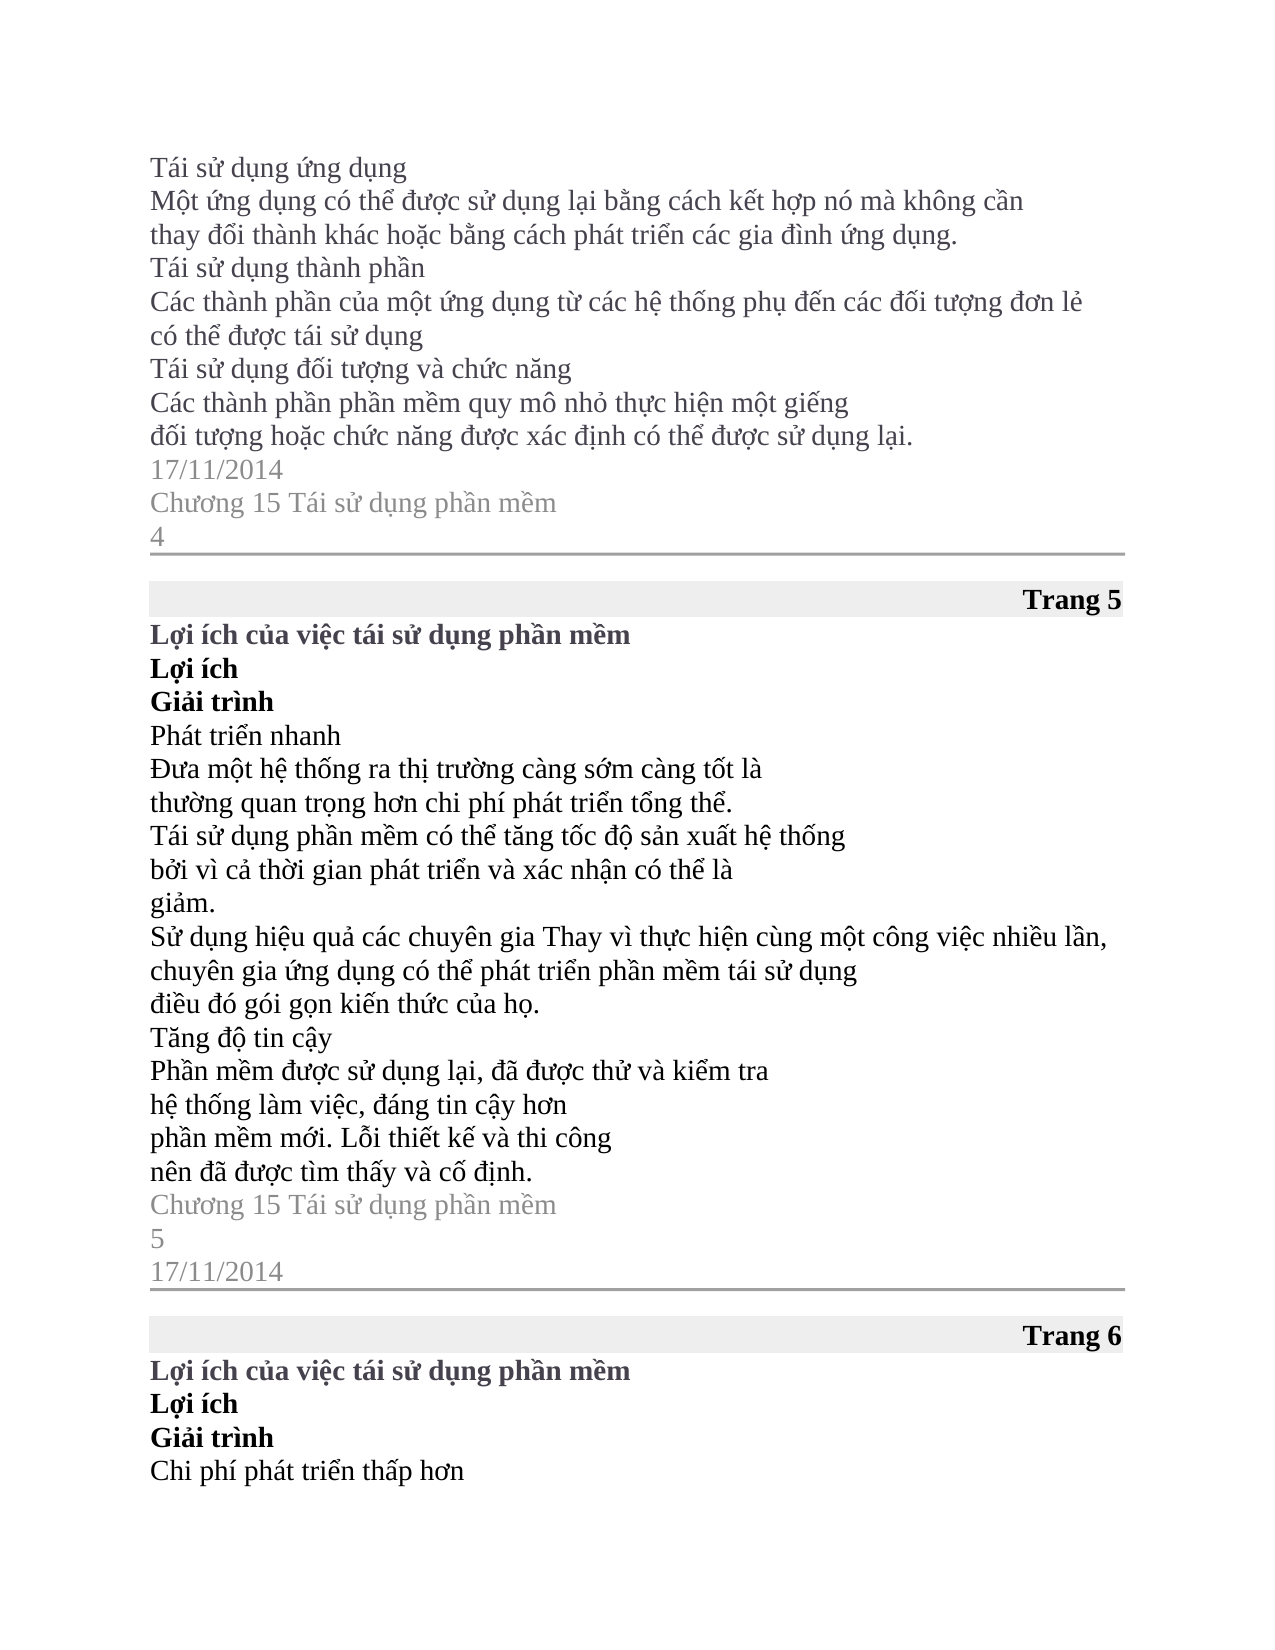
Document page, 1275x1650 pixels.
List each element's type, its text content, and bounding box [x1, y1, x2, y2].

text Lợi ích của việc tái sử dụng phần mềm [150, 1353, 1125, 1386]
text Tái sử dụng thành phần [150, 251, 1125, 284]
text hệ thống làm việc, đáng tin cậy hơn [150, 1087, 1125, 1120]
text 5 [150, 1221, 1125, 1254]
text thường quan trọng hơn chi phí phát triển tổng thể. [150, 785, 1125, 818]
text Lợi ích của việc tái sử dụng phần mềm [150, 617, 1125, 651]
text Lợi ích [150, 1386, 1125, 1420]
text Lợi ích [150, 651, 1125, 684]
text Một ứng dụng có thể được sử dụng lại bằng cách kết hợp nó mà không cần [150, 183, 1125, 217]
text 4 [150, 519, 1125, 552]
text 17/11/2014 [150, 1254, 1125, 1288]
text Phần mềm được sử dụng lại, đã được thử và kiểm tra [150, 1053, 1125, 1087]
text có thể được tái sử dụng [150, 318, 1125, 351]
text đối tượng hoặc chức năng được xác định có thể được sử dụng lại. [150, 418, 1125, 452]
text Chương 15 Tái sử dụng phần mềm [150, 485, 1125, 519]
text Tái sử dụng phần mềm có thể tăng tốc độ sản xuất hệ thống [150, 818, 1125, 852]
text Sử dụng hiệu quả các chuyên gia Thay vì thực hiện cùng một công việc nhiều lần, [150, 919, 1125, 953]
text Tái sử dụng ứng dụng [150, 150, 1125, 183]
text nên đã được tìm thấy và cố định. [150, 1154, 1125, 1187]
table_header Trang 6 [149, 1316, 1123, 1353]
text Phát triển nhanh [150, 718, 1125, 751]
text Chương 15 Tái sử dụng phần mềm [150, 1187, 1125, 1221]
text phần mềm mới. Lỗi thiết kế và thi công [150, 1120, 1125, 1154]
text Tăng độ tin cậy [150, 1020, 1125, 1053]
text 17/11/2014 [150, 452, 1125, 485]
text Đưa một hệ thống ra thị trường càng sớm càng tốt là [150, 751, 1125, 785]
text Các thành phần của một ứng dụng từ các hệ thống phụ đến các đối tượng đơn lẻ [150, 284, 1125, 318]
text chuyên gia ứng dụng có thể phát triển phần mềm tái sử dụng [150, 953, 1125, 986]
text Giải trình [150, 1420, 1125, 1453]
text thay đổi thành khác hoặc bằng cách phát triển các gia đình ứng dụng. [150, 217, 1125, 251]
text điều đó gói gọn kiến ​​thức của họ. [150, 986, 1125, 1020]
text Tái sử dụng đối tượng và chức năng [150, 351, 1125, 385]
text giảm. [150, 886, 1125, 919]
text Chi phí phát triển thấp hơn [150, 1453, 1125, 1487]
text bởi vì cả thời gian phát triển và xác nhận có thể là [150, 852, 1125, 886]
text Các thành phần phần mềm quy mô nhỏ thực hiện một giếng [150, 385, 1125, 418]
table_header Trang 5 [149, 581, 1123, 617]
text Giải trình [150, 684, 1125, 718]
